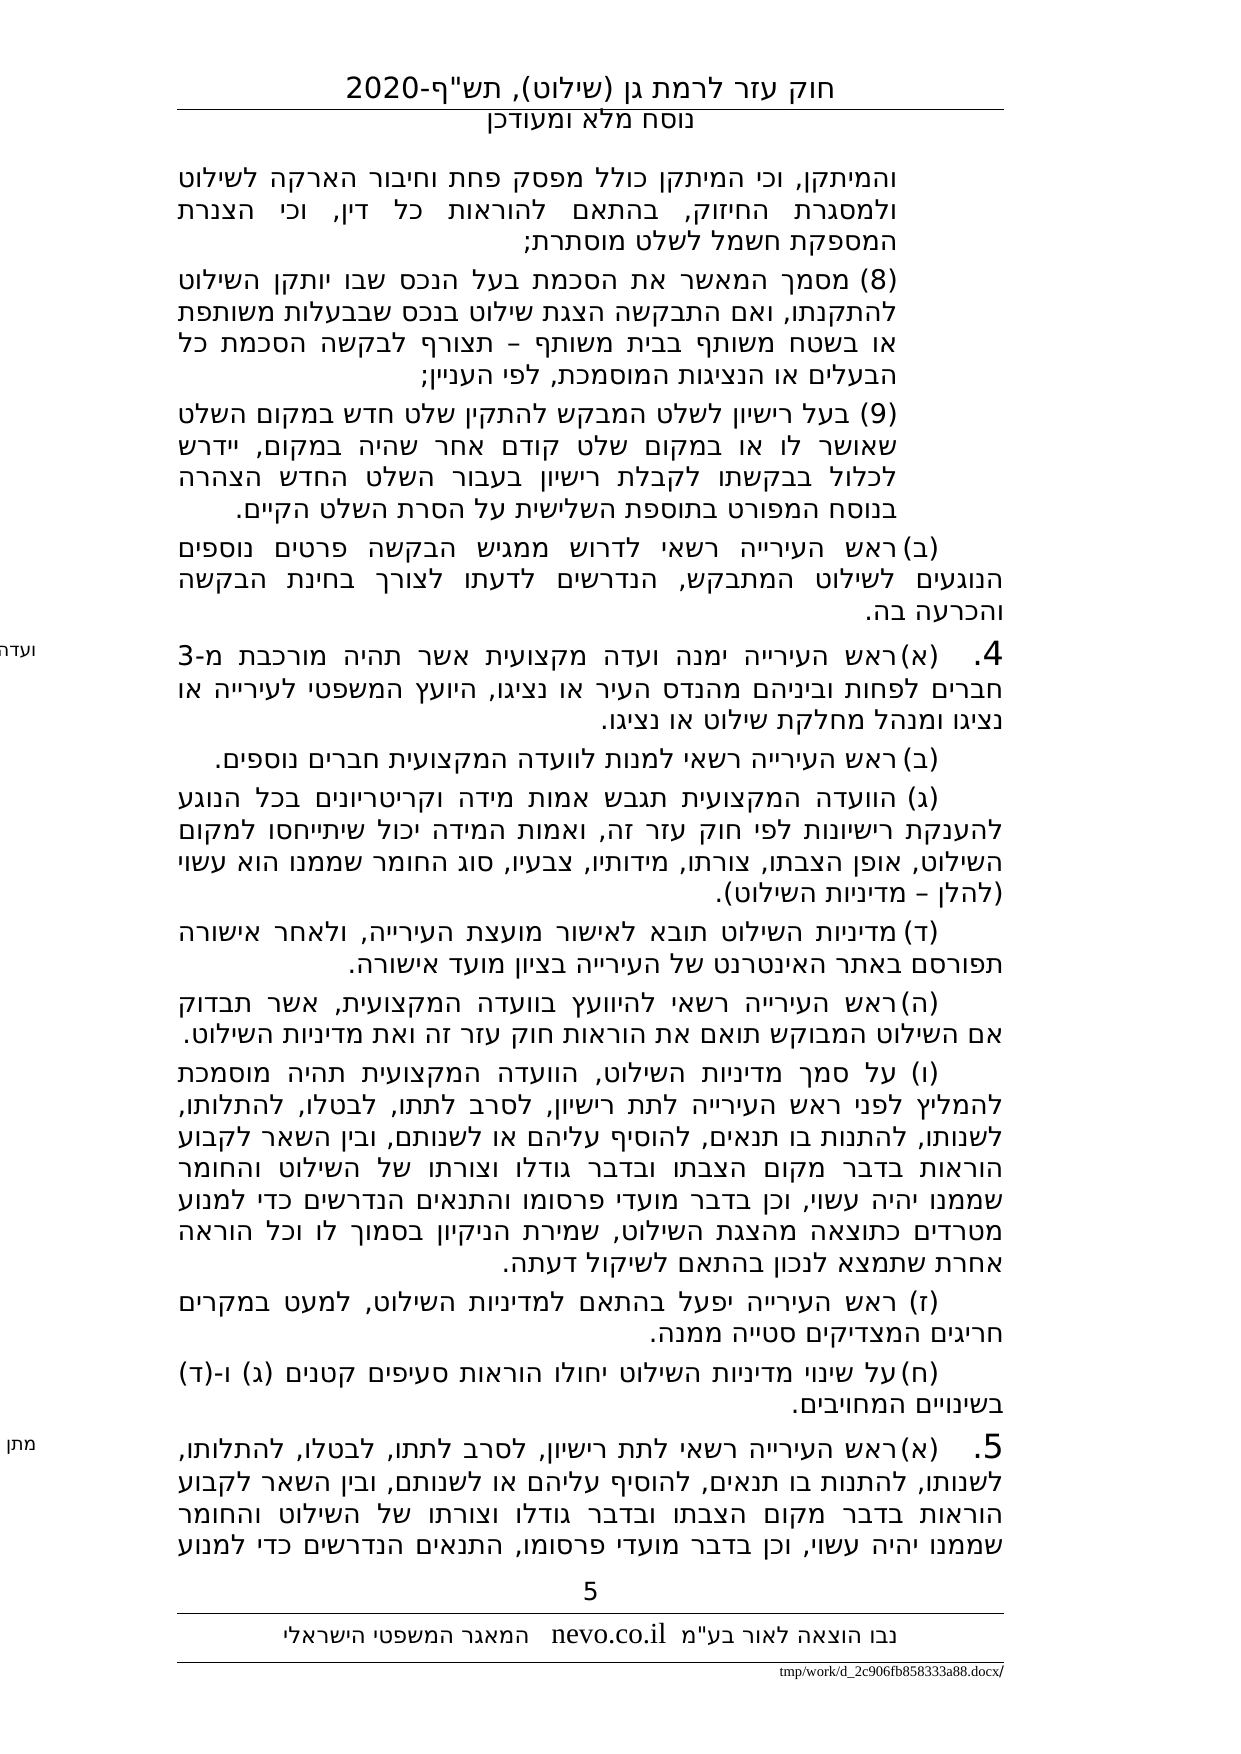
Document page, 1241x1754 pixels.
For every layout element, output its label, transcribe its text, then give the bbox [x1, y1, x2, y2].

text 4. (א) ראש העירייה ימנה ועדה מקצועית אשר תהיה מורכבת מ-3 חברים לפחות וביניהם מהנדס העיר או נציגו, היועץ המשפטי לעירייה או נציגו ומנהל מחלקת שילוט או נציגו. [177, 634, 1004, 736]
text (8) מסמך המאשר את הסכמת בעל הנכס שבו יותקן השילוט להתקנתו, ואם התבקשה הצגת שילוט בנכס שבבעלות משותפת או בשטח משותף בבית משותף – תצורף לבקשה הסכמת כל הבעלים או הנציגות המוסמכת, לפי העניין; [177, 264, 898, 391]
text (9) בעל רישיון לשלט המבקש להתקין שלט חדש במקום השלט שאושר לו או במקום שלט קודם אחר שהיה במקום, יידרש לכלול בבקשתו לקבלת רישיון בעבור השלט החדש הצהרה בנוסח המפורט בתוספת השלישית על הסרת השלט הקיים. [177, 398, 898, 524]
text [177, 162, 898, 257]
text (ו) על סמך מדיניות השילוט, הוועדה המקצועית תהיה מוסמכת להמליץ לפני ראש העירייה לתת רישיון, לסרב לתתו, לבטלו, להתלותו, לשנותו, להתנות בו תנאים, להוסיף עליהם או לשנותם, ובין השאר לקבוע הוראות בדבר מקום הצבתו ובדבר גודלו וצורתו של השילוט והחומר שממנו יהיה עשוי, וכן בדבר מועדי פרסומו והתנאים הנדרשים כדי למנוע מטרדים כתוצאה מהצגת השילוט, שמירת הניקיון בסמוך לו וכל הוראה אחרת שתמצא לנכון בהתאם לשיקול דעתה. [177, 1058, 1004, 1279]
text (ב) ראש העירייה רשאי למנות לוועדה המקצועית חברים נוספים. [177, 744, 1004, 775]
text (ד) מדיניות השילוט תובא לאישור מועצת העירייה, ולאחר אישורה תפורסם באתר האינטרנט של העירייה בציון מועד אישורה. [177, 917, 1004, 980]
text (ה) ראש העירייה רשאי להיוועץ בוועדה המקצועית, אשר תבדוק אם השילוט המבוקש תואם את הוראות חוק עזר זה ואת מדיניות השילוט. [177, 987, 1004, 1050]
text (ג) הוועדה המקצועית תגבש אמות מידה וקריטריונים בכל הנוגע להענקת רישיונות לפי חוק עזר זה, ואמות המידה יכול שיתייחסו למקום השילוט, אופן הצבתו, צורתו, מידותיו, צבעיו, סוג החומר שממנו הוא עשוי (להלן – מדיניות השילוט). [177, 783, 1004, 909]
text (ז) ראש העירייה יפעל בהתאם למדיניות השילוט, למעט במקרים חריגים המצדיקים סטייה ממנה. [177, 1286, 1004, 1349]
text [177, 1427, 1004, 1561]
text (ב) ראש העירייה רשאי לדרוש ממגיש הבקשה פרטים נוספים הנוגעים לשילוט המתבקש, הנדרשים לדעתו לצורך בחינת הבקשה והכרעה בה. [177, 532, 1004, 627]
text (ח) על שינוי מדיניות השילוט יחולו הוראות סעיפים קטנים (ג) ו-(ד) בשינויים המחויבים. [177, 1357, 1004, 1420]
